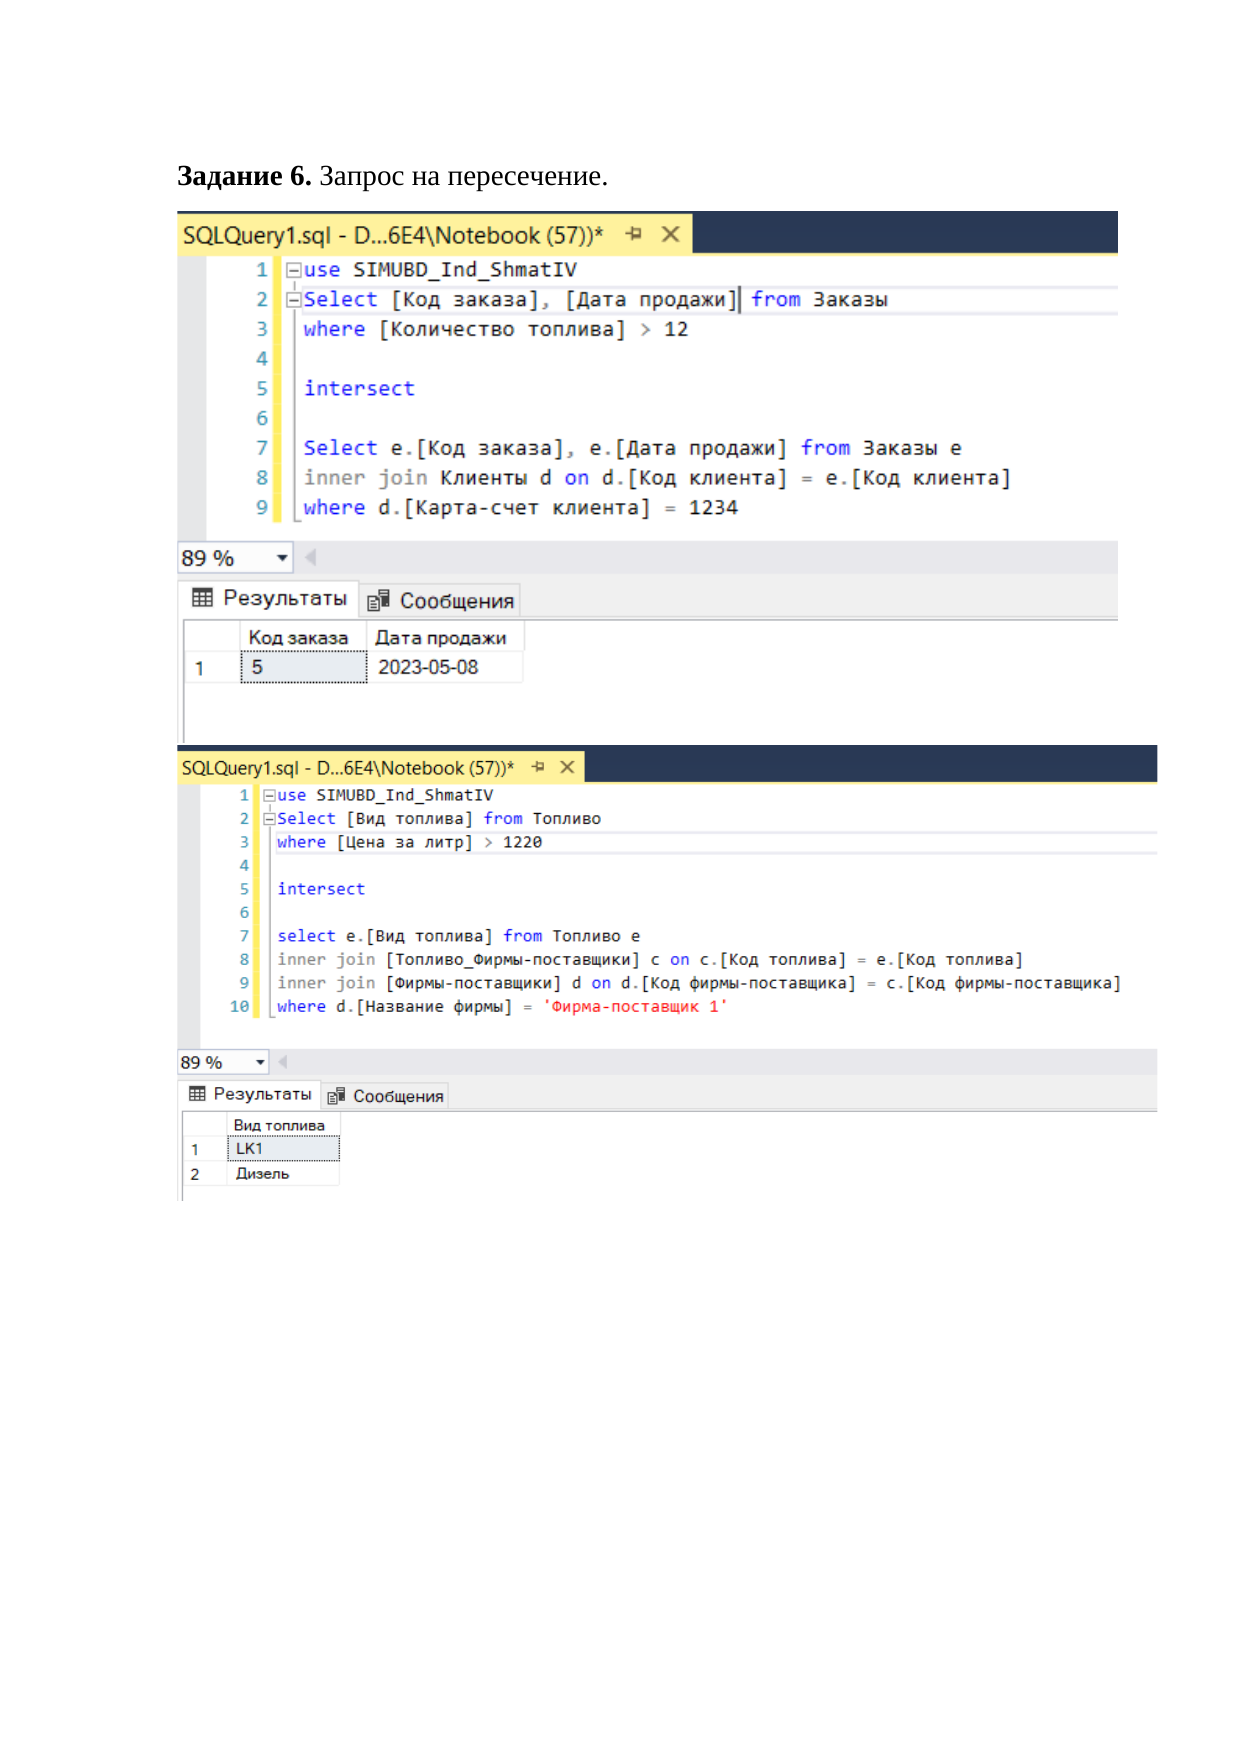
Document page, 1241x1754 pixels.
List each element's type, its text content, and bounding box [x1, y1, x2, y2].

picture [177, 745, 1158, 1201]
picture [177, 211, 1118, 743]
text Задание 6. Запрос на пересечение. [177, 158, 1152, 192]
